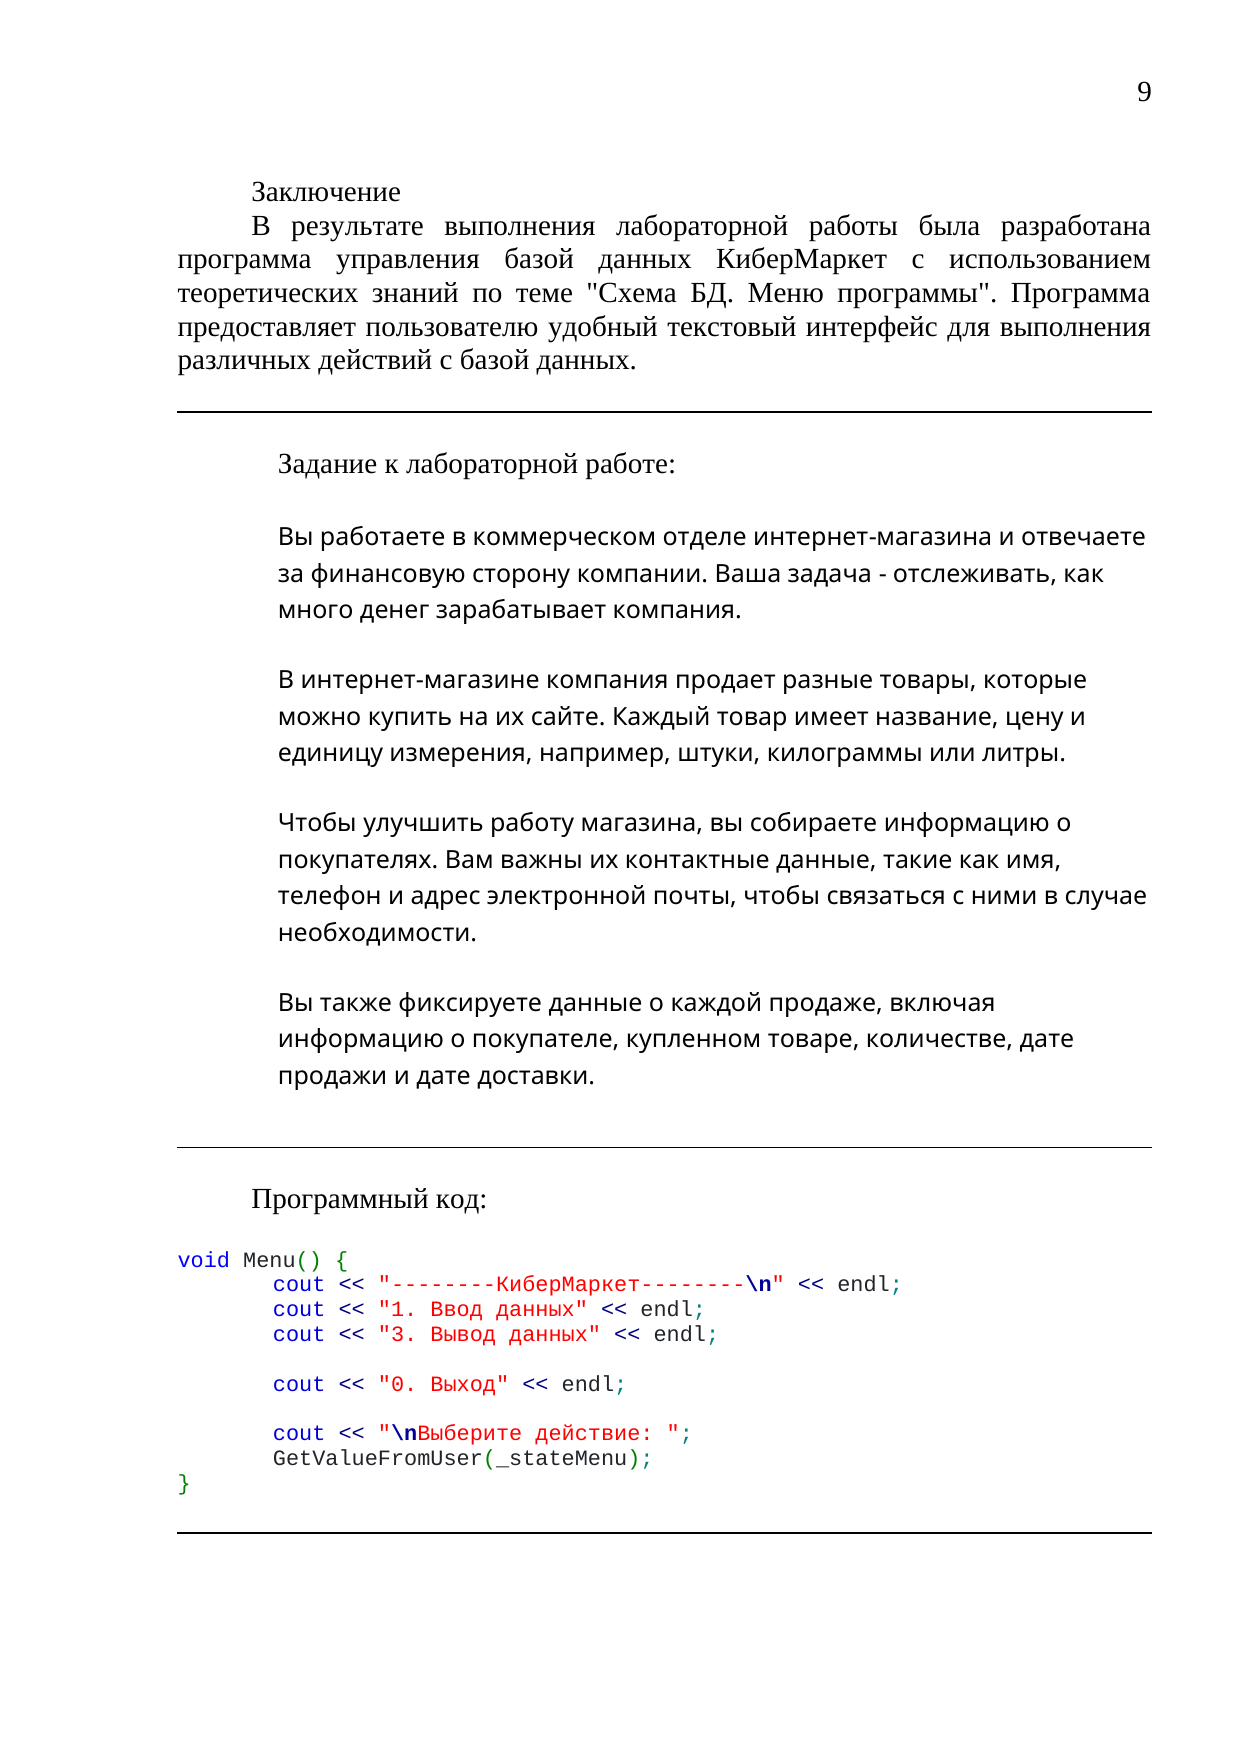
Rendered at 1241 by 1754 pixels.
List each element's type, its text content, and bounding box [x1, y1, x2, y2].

text В результате выполнения лабораторной работы была разработана программа управления базой данных КиберМаркет с использованием теоретических знаний по теме "Схема БД. Меню программы". Программа предоставляет пользователю удобный текстовый интерфейс для выполнения различных действий с базой данных. [177, 208, 1152, 376]
text Программный код: [177, 1182, 1152, 1215]
text } [177, 1472, 1152, 1497]
text cout << "0. Выход" << endl; [177, 1373, 1152, 1397]
text GetValueFromUser(_stateMenu); [177, 1447, 1152, 1472]
list Вы также фиксируете данные о каждой продаже, включая информацию о покупателе, купленном товаре, количестве, дате продажи и дате доставки. [278, 984, 1152, 1092]
text cout << "1. Ввод данных" << endl; [177, 1298, 1152, 1323]
list Задание к лабораторной работе: [278, 446, 1152, 480]
list В интернет-магазине компания продает разные товары, которые можно купить на их сайте. Каждый товар имеет название, цену и единицу измерения, например, штуки, килограммы или литры. [278, 662, 1152, 769]
text cout << "--------КиберМаркет--------\n" << endl; [177, 1273, 1152, 1298]
text void Menu() { [177, 1249, 1152, 1273]
list Вы работаете в коммерческом отделе интернет-магазина и отвечаете за финансовую сторону компании. Ваша задача - отслеживать, как много денег зарабатывает компания. [278, 483, 1152, 626]
text cout << "3. Вывод данных" << endl; [177, 1323, 1152, 1348]
text Заключение [177, 174, 1152, 208]
text cout << "\nВыберите действие: "; [177, 1422, 1152, 1447]
list Чтобы улучшить работу магазина, вы собираете информацию о покупателях. Вам важны их контактные данные, такие как имя, телефон и адрес электронной почты, чтобы связаться с ними в случае необходимости. [278, 805, 1152, 949]
